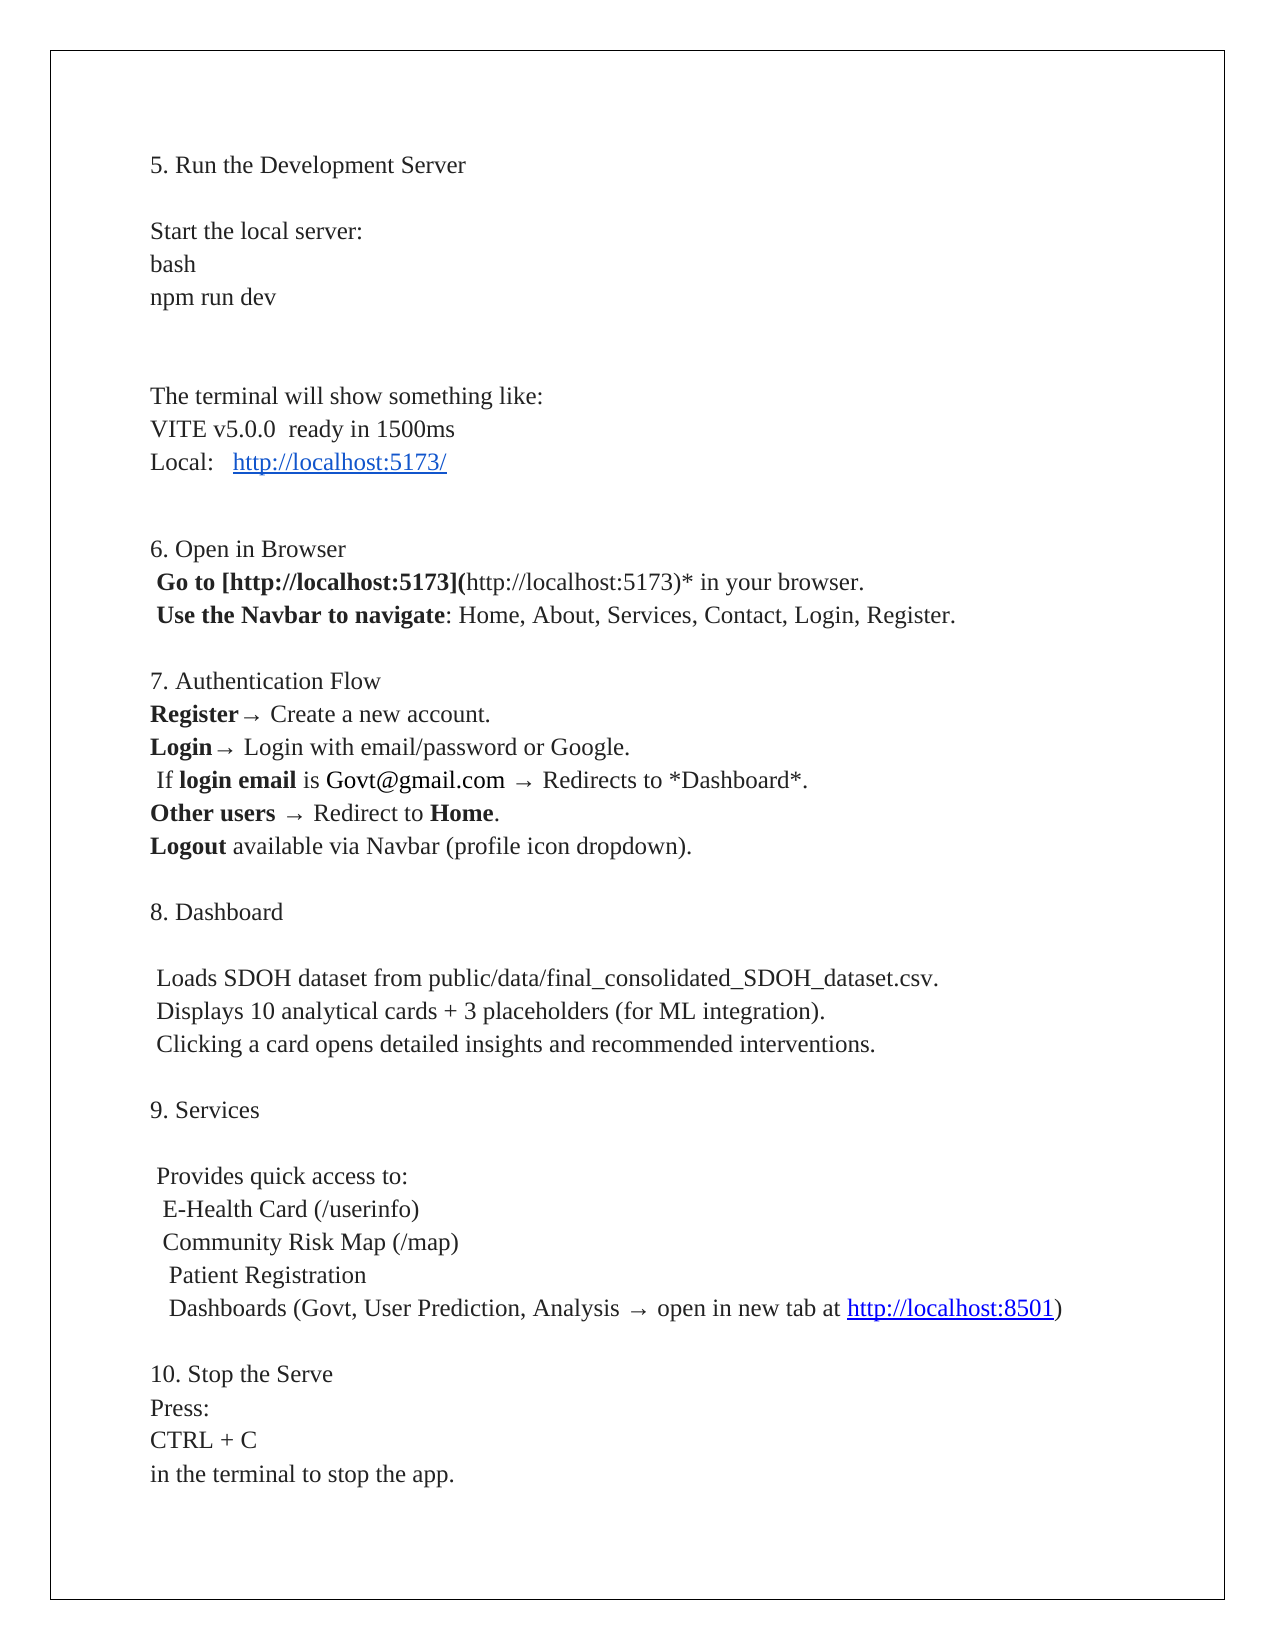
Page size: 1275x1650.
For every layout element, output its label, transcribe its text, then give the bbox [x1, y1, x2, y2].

text 6. Open in Browser Go to [http://localhost:5173](http://localhost:5173)* in your browser. Use the Navbar to navigate: Home, About, Services, Contact, Login, Register. 7. Authentication Flow Register→ Create a new account. Login→ Login with email/password or Google. If login email is Govt@gmail.com → Redirects to *Dashboard*. Other users → Redirect to Home. Logout available via Navbar (profile icon dropdown). 8. Dashboard Loads SDOH dataset from public/data/final_consolidated_SDOH_dataset.csv. Displays 10 analytical cards + 3 placeholders (for ML integration). Clicking a card opens detailed insights and recommended interventions. 9. Services Provides quick access to: E-Health Card (/userinfo) Community Risk Map (/map) Patient Registration Dashboards (Govt, User Prediction, Analysis → open in new tab at http://localhost:8501) 10. Stop the Serve Press: CTRL + C in the terminal to stop the app. [150, 501, 1125, 1487]
text 5. Run the Development Server Start the local server: bash npm run dev The terminal will show something like: VITE v5.0.0 ready in 1500ms Local: http://localhost:5173/ [150, 150, 1125, 476]
